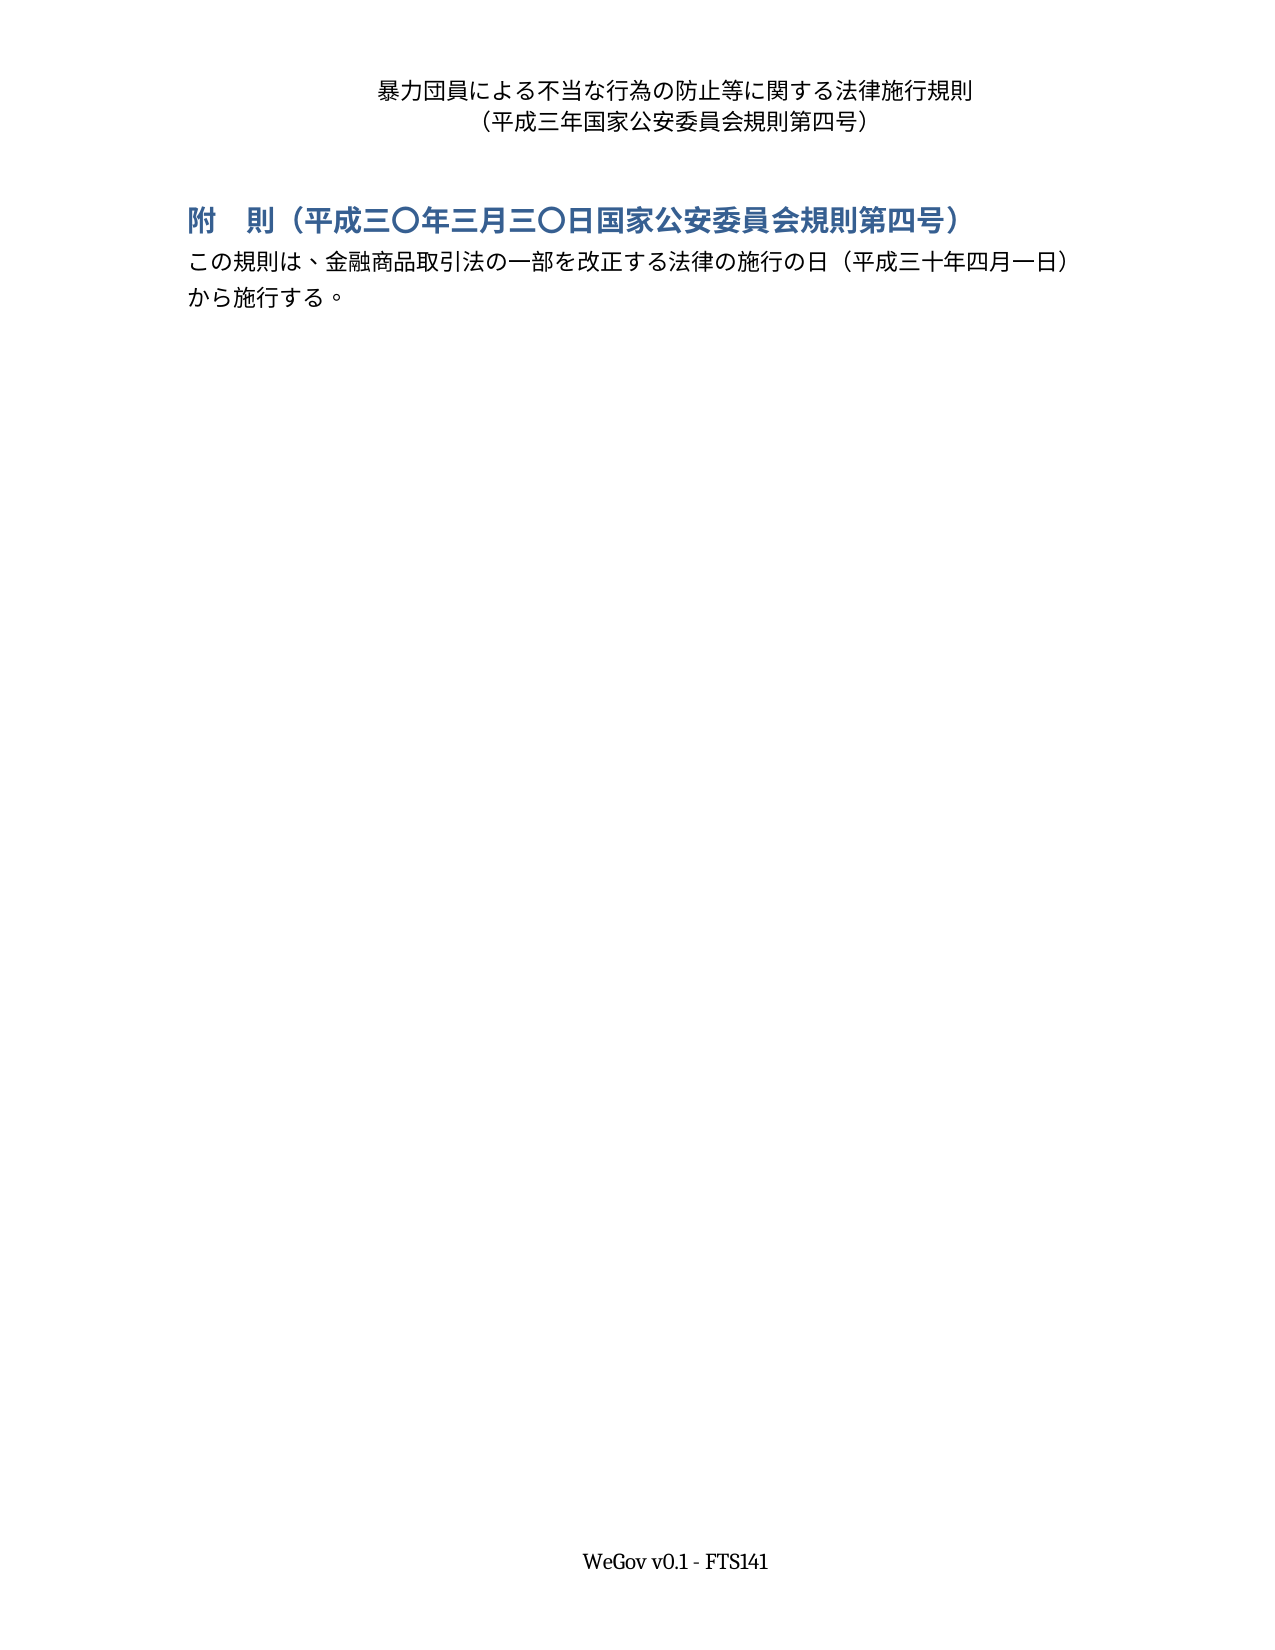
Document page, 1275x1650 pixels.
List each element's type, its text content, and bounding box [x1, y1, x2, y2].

text この規則は、金融商品取引法の一部を改正する法律の施行の日（平成三十年四月一日）から施行する。 [187, 246, 1087, 313]
subtitle 附 則（平成三〇年三月三〇日国家公安委員会規則第四号） [187, 200, 1087, 240]
